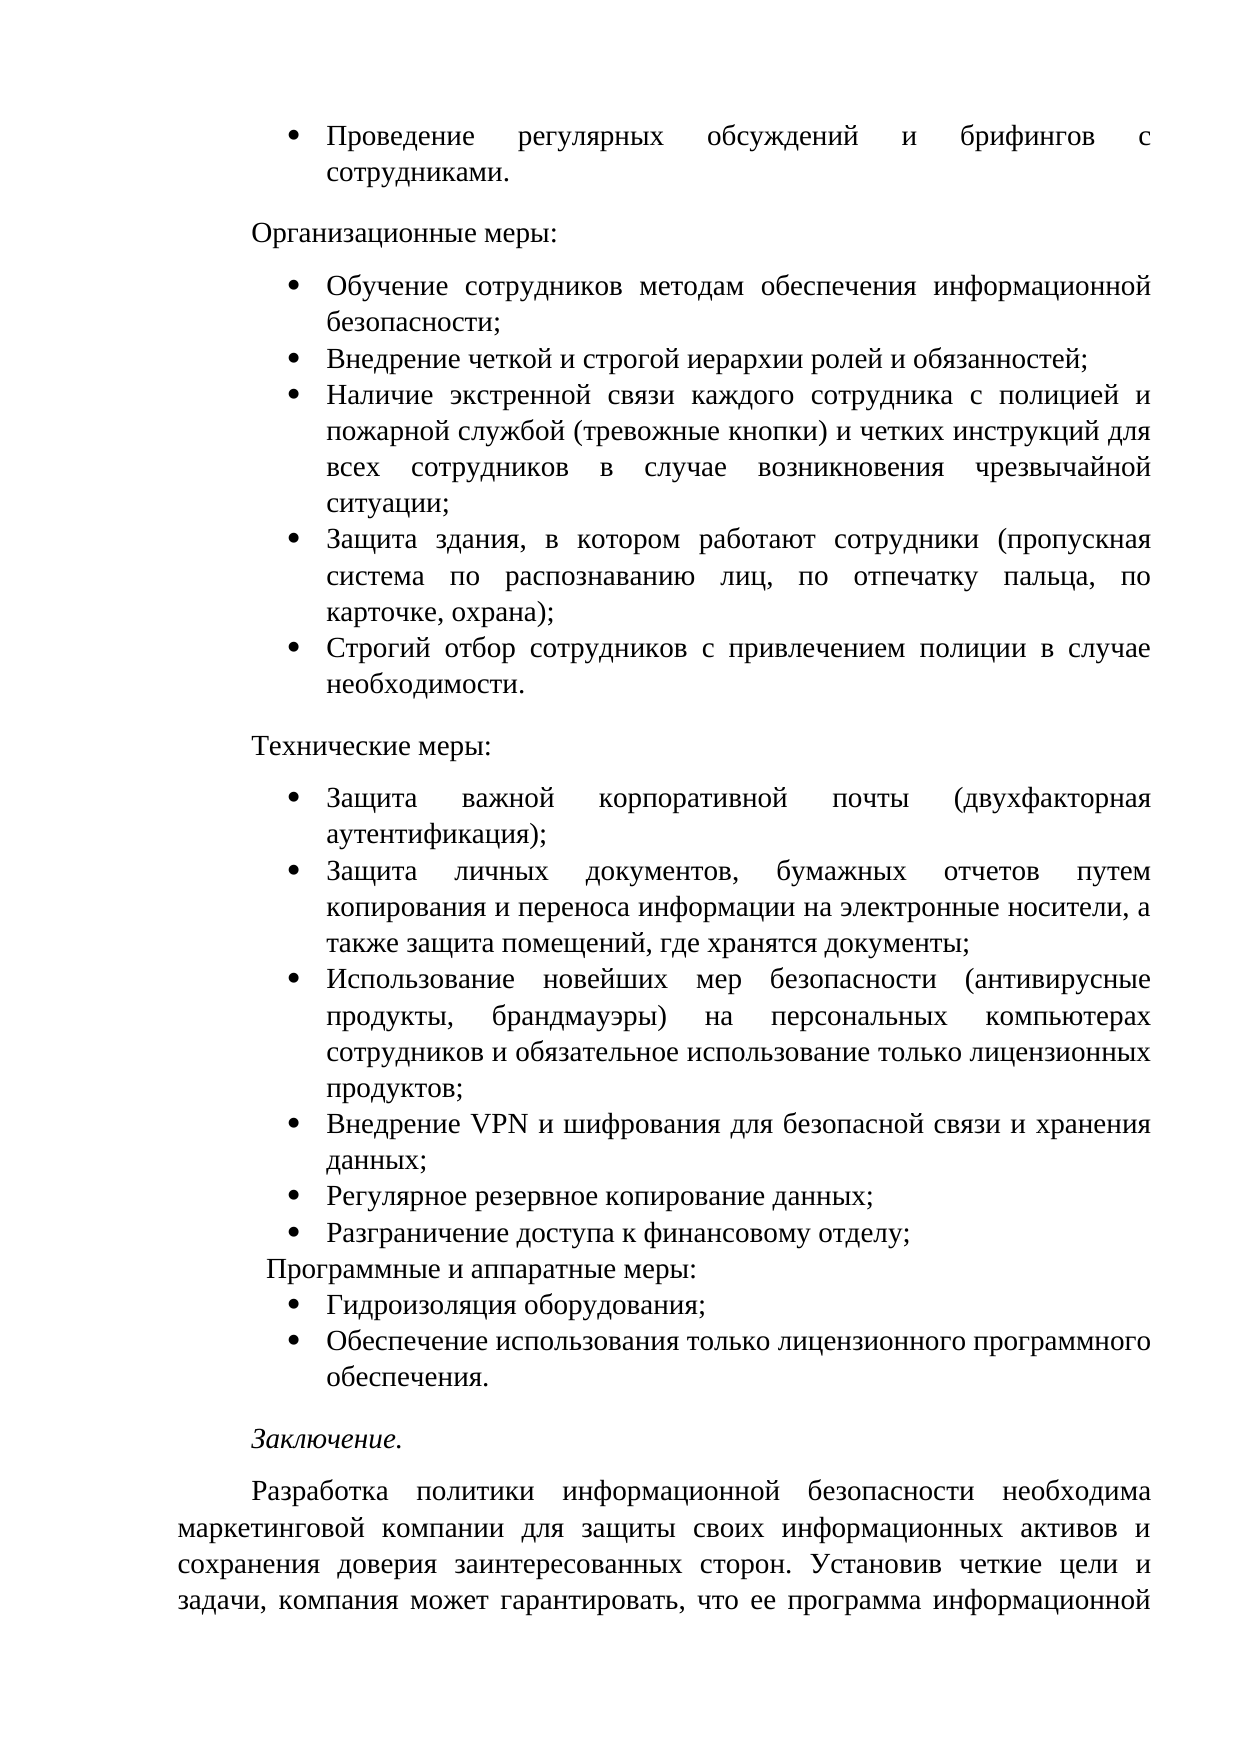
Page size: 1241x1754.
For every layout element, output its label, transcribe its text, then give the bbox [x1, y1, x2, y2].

text Организационные меры: [177, 216, 1152, 249]
text Заключение. [177, 1421, 1152, 1454]
list Проведение регулярных обсуждений и брифингов с сотрудниками. [288, 118, 1152, 188]
list Регулярное резервное копирование данных; [288, 1178, 1152, 1212]
list Защита личных документов, бумажных отчетов путем копирования и переноса информации на электронные носители, а также защита помещений, где хранятся документы; [288, 853, 1152, 959]
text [177, 1473, 1152, 1616]
list Использование новейших мер безопасности (антивирусные продукты, брандмауэры) на персональных компьютерах сотрудников и обязательное использование только лицензионных продуктов; [288, 961, 1152, 1103]
list Разграничение доступа к финансовому отделу; [288, 1215, 1152, 1248]
list Строгий отбор сотрудников с привлечением полиции в случае необходимости. [288, 630, 1152, 700]
list Защита важной корпоративной почты (двухфакторная аутентификация); [288, 780, 1152, 850]
text Технические меры: [177, 728, 1152, 761]
list Внедрение четкой и строгой иерархии ролей и обязанностей; [288, 341, 1152, 374]
list Внедрение VPN и шифрования для безопасной связи и хранения данных; [288, 1106, 1152, 1176]
list Обеспечение использования только лицензионного программного обеспечения. [288, 1323, 1152, 1393]
list Защита здания, в котором работают сотрудники (пропускная система по распознаванию лиц, по отпечатку пальца, по карточке, охрана); [288, 522, 1152, 628]
list Наличие экстренной связи каждого сотрудника с полицией и пожарной службой (тревожные кнопки) и четких инструкций для всех сотрудников в случае возникновения чрезвычайной ситуации; [288, 377, 1152, 519]
text Программные и аппаратные меры: [177, 1251, 1152, 1284]
list Гидроизоляция оборудования; [288, 1287, 1152, 1321]
list Обучение сотрудников методам обеспечения информационной безопасности; [288, 268, 1152, 338]
